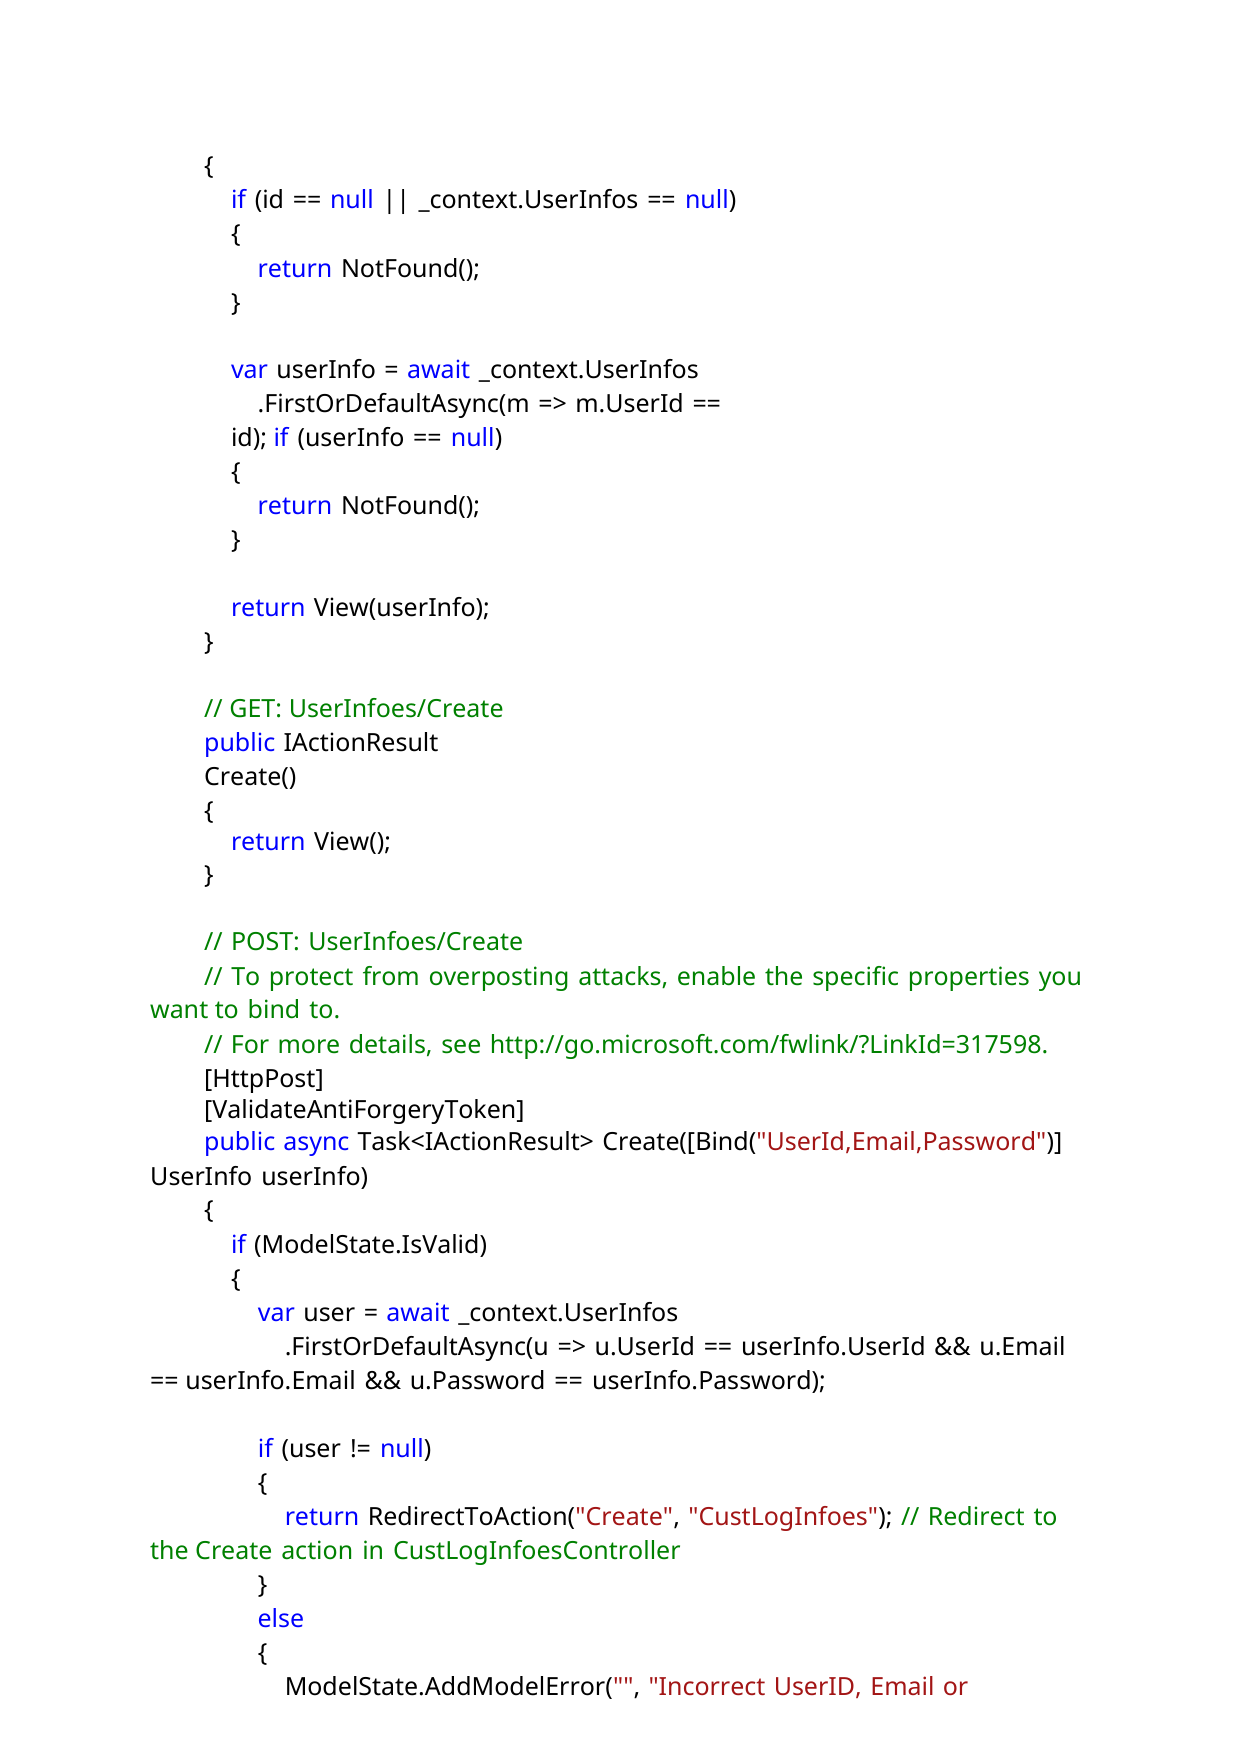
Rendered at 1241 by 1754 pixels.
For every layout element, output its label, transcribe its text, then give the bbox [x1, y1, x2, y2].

text if (ModelState.IsValid) [231, 1226, 1101, 1260]
text return View(); [231, 827, 1101, 857]
text public async Task<IActionResult> Create([Bind("UserId,Email,Password")] UserInfo userInfo) [150, 1124, 1101, 1192]
text { [231, 1260, 1101, 1294]
text // GET: UserInfoes/Create public IActionResult Create() [204, 691, 526, 793]
text [ValidateAntiForgeryToken] [204, 1094, 1101, 1124]
text { [204, 148, 1101, 182]
text else [257, 1601, 1101, 1635]
text var user = await _context.UserInfos [258, 1294, 1101, 1328]
text } [231, 284, 1101, 318]
text { [204, 793, 1101, 827]
text } [258, 1567, 1101, 1601]
text return View(userInfo); [231, 589, 1101, 623]
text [284, 1669, 1101, 1703]
text { [258, 1464, 1101, 1498]
text // POST: UserInfoes/Create [204, 924, 1101, 958]
text return NotFound(); [257, 488, 1101, 522]
text // For more details, see http://go.microsoft.com/fwlink/?LinkId=317598. [HttpPost] [204, 1026, 1084, 1094]
text } [231, 522, 1101, 556]
text .FirstOrDefaultAsync(m => m.UserId == id); if (userInfo == null) [231, 386, 736, 454]
text { [258, 1635, 1101, 1669]
text if (user != null) [258, 1430, 1101, 1464]
text .FirstOrDefaultAsync(u => u.UserId == userInfo.UserId && u.Email == userInfo.Email && u.Password == userInfo.Password); [150, 1328, 1101, 1397]
text return NotFound(); [257, 250, 1101, 284]
text // To protect from overposting attacks, enable the specific properties you want to bind to. [150, 958, 1098, 1026]
text if (id == null || _context.UserInfos == null) [231, 182, 1101, 216]
text { [204, 1192, 1101, 1226]
text } [204, 857, 1101, 891]
text var userInfo = await _context.UserInfos [231, 351, 1101, 386]
text } [204, 623, 1101, 657]
text { [231, 216, 1101, 250]
text { [231, 454, 1101, 488]
text return RedirectToAction("Create", "CustLogInfoes"); // Redirect to the Create action in CustLogInfoesController [150, 1498, 1101, 1567]
